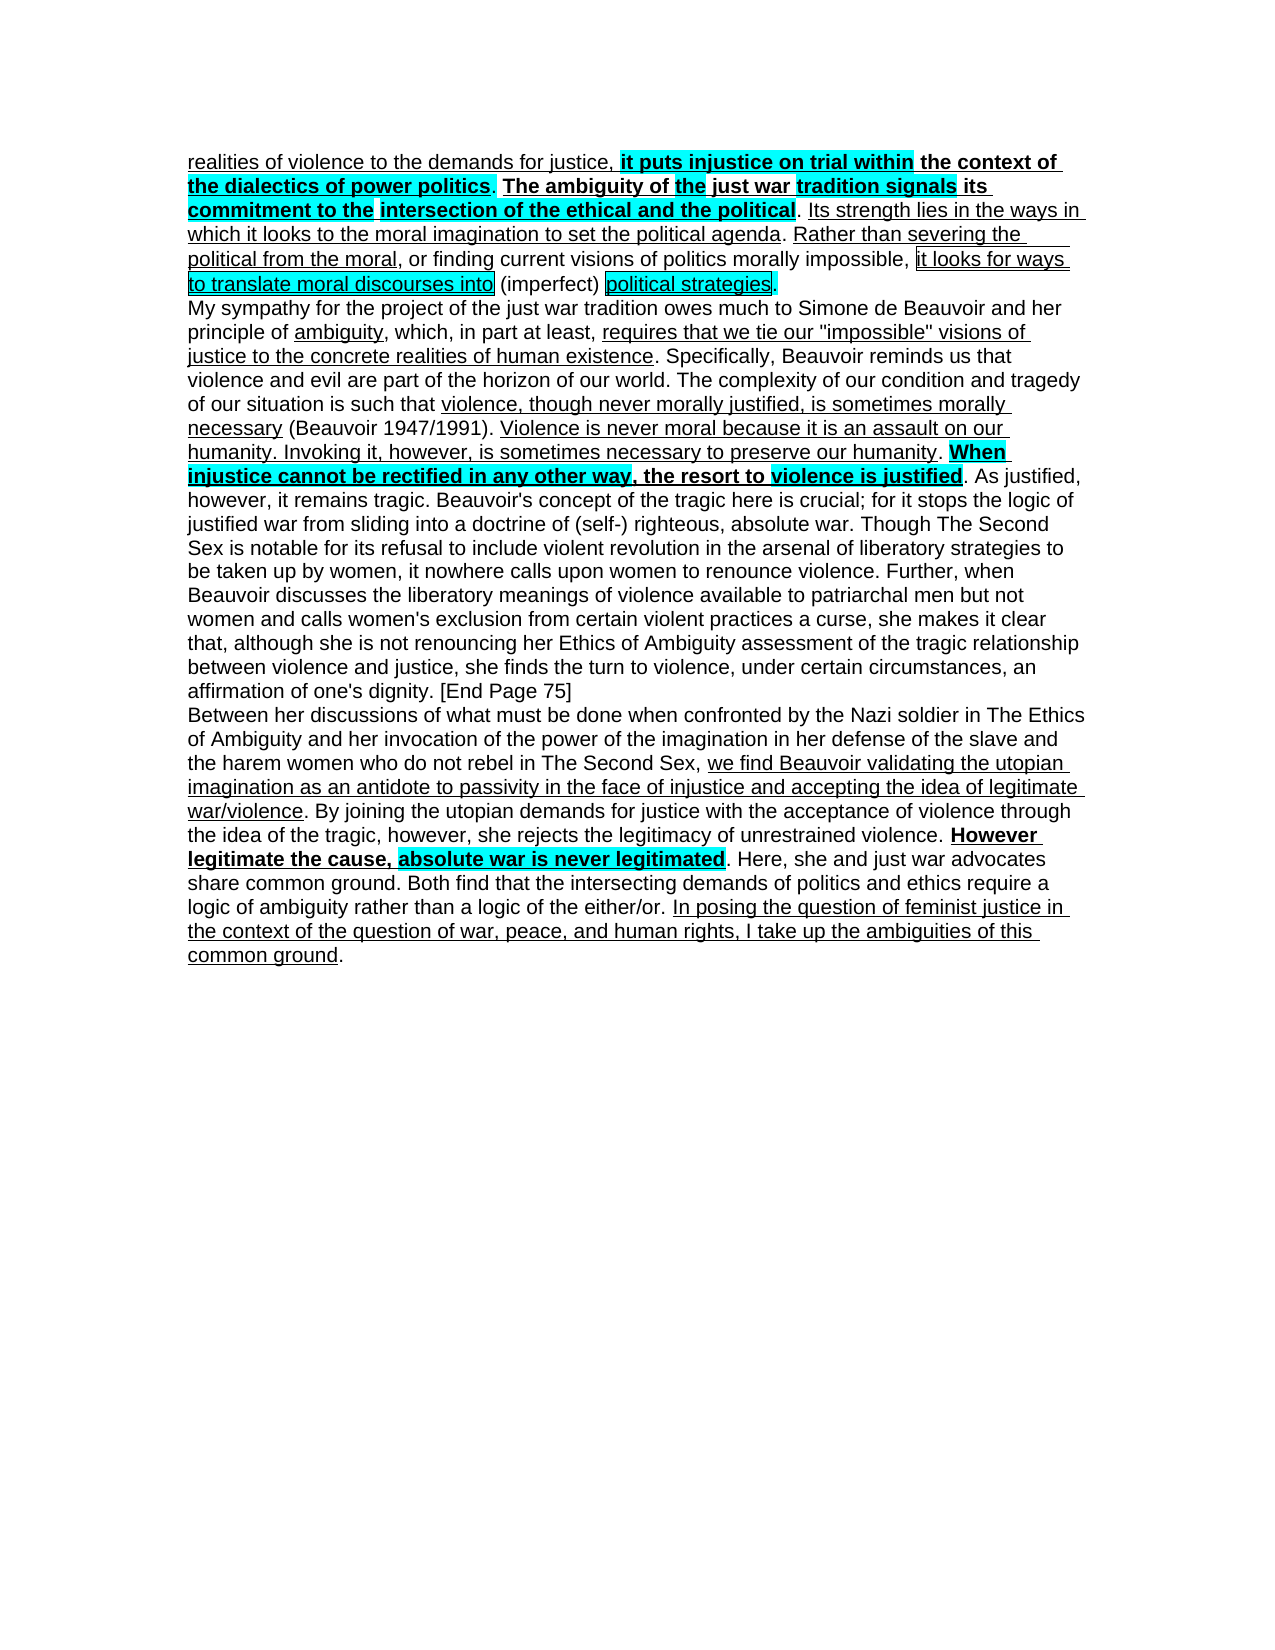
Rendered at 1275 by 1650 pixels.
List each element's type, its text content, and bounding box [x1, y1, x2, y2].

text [187, 150, 1087, 296]
text My sympathy for the project of the just war tradition owes much to Simone de Beauvoir and her principle of ambiguity, which, in part at least, requires that we tie our "impossible" visions of justice to the concrete realities of human existence. Specifically, Beauvoir reminds us that violence and evil are part of the horizon of our world. The complexity of our condition and tragedy of our situation is such that violence, though never morally justified, is sometimes morally necessary (Beauvoir 1947/1991). Violence is never moral because it is an assault on our humanity. Invoking it, however, is sometimes necessary to preserve our humanity. When injustice cannot be rectified in any other way, the resort to violence is justified. As justified, however, it remains tragic. Beauvoir's concept of the tragic here is crucial; for it stops the logic of justified war from sliding into a doctrine of (self-) righteous, absolute war. Though The Second Sex is notable for its refusal to include violent revolution in the arsenal of liberatory strategies to be taken up by women, it nowhere calls upon women to renounce violence. Further, when Beauvoir discusses the liberatory meanings of violence available to patriarchal men but not women and calls women's exclusion from certain violent practices a curse, she makes it clear that, although she is not renouncing her Ethics of Ambiguity assessment of the tragic relationship between violence and justice, she finds the turn to violence, under certain circumstances, an affirmation of one's dignity. [End Page 75] [187, 296, 1087, 703]
text Between her discussions of what must be done when confronted by the Nazi soldier in The Ethics of Ambiguity and her invocation of the power of the imagination in her defense of the slave and the harem women who do not rebel in The Second Sex, we find Beauvoir validating the utopian imagination as an antidote to passivity in the face of injustice and accepting the idea of legitimate war/violence. By joining the utopian demands for justice with the acceptance of violence through the idea of the tragic, however, she rejects the legitimacy of unrestrained violence. However legitimate the cause, absolute war is never legitimated. Here, she and just war advocates share common ground. Both find that the intersecting demands of politics and ethics require a logic of ambiguity rather than a logic of the either/or. In posing the question of feminist justice in the context of the question of war, peace, and human rights, I take up the ambiguities of this common ground. [187, 703, 1087, 967]
